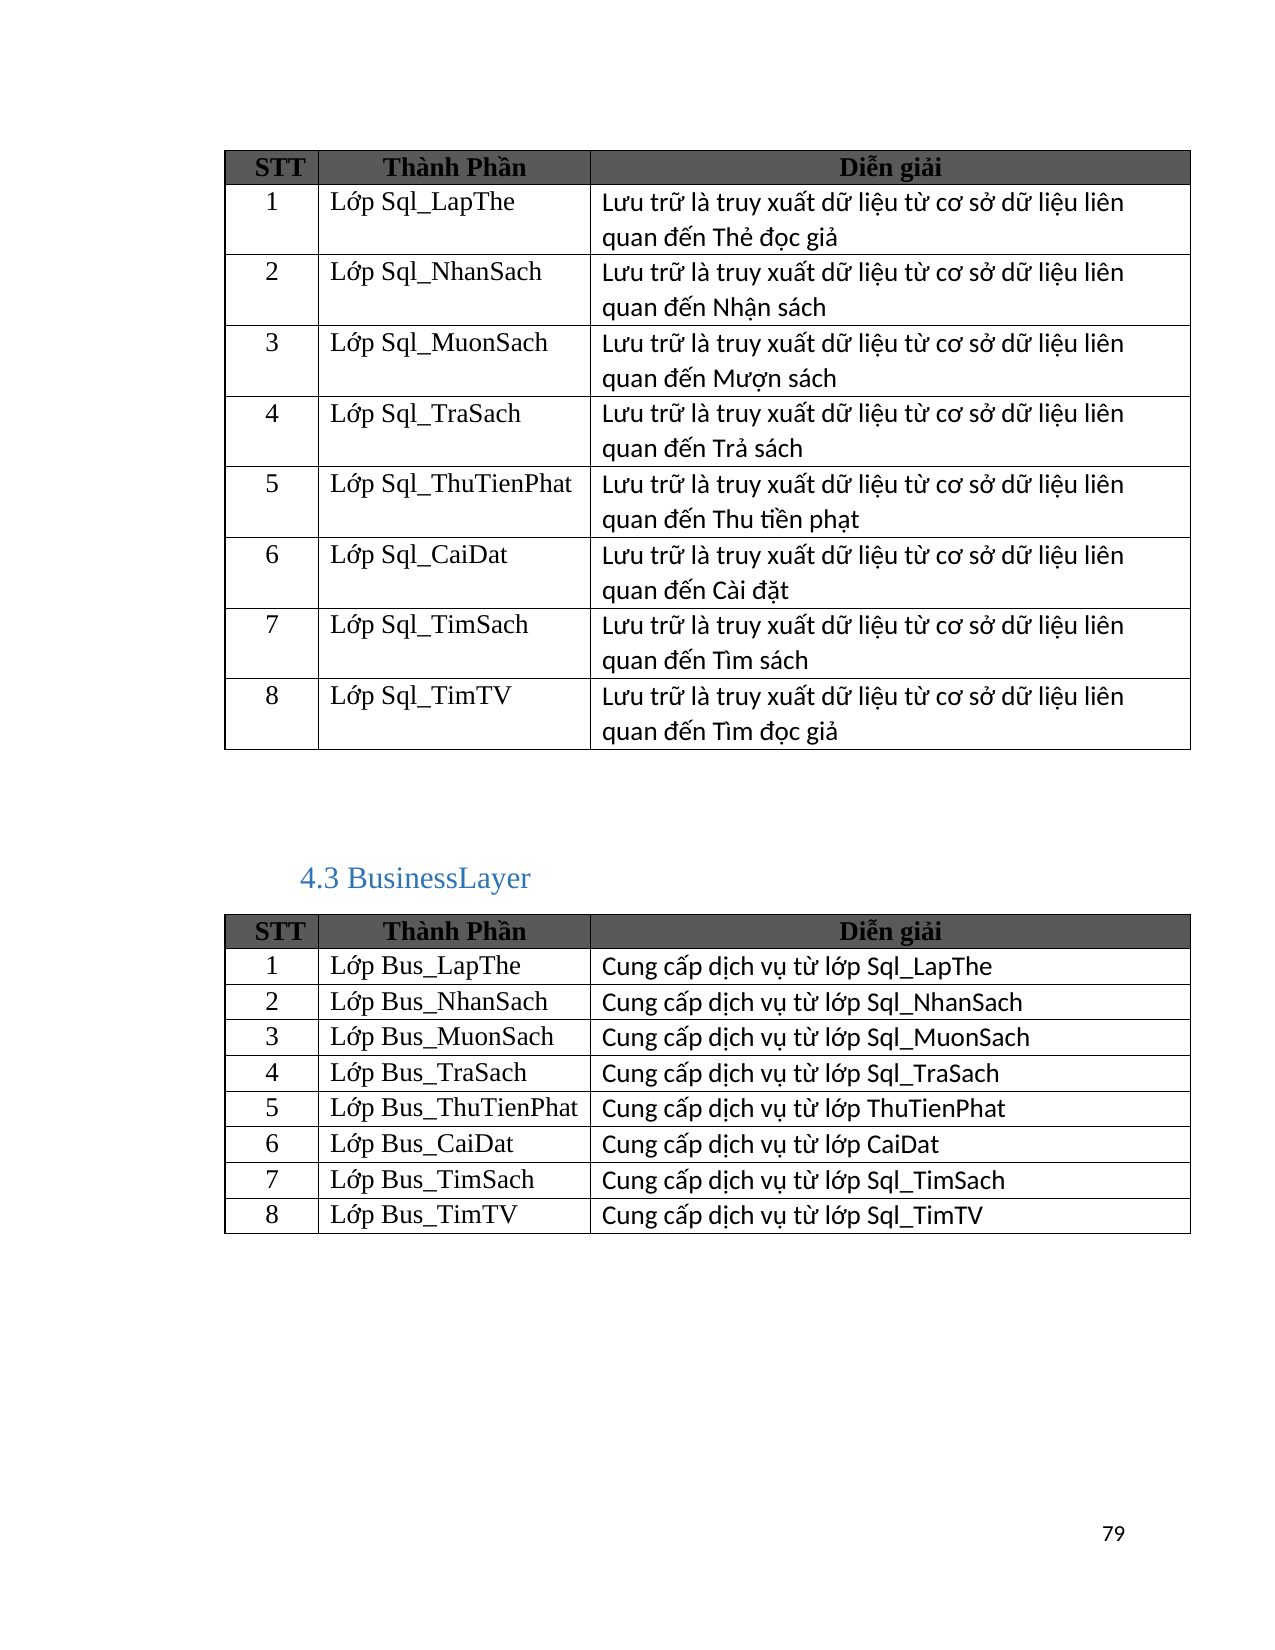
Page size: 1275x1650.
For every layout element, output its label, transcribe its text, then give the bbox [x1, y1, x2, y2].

table_cell Lớp Sql_TimSach [319, 609, 590, 678]
table_cell Cung cấp dịch vụ từ lớp CaiDat [591, 1127, 1190, 1162]
list 4.3 BusinessLayer [300, 859, 1125, 895]
table_cell 4 [226, 397, 318, 466]
table_cell 7 [226, 1163, 318, 1197]
table_cell Lưu trữ là truy xuất dữ liệu từ cơ sở dữ liệu liên quan đến Thu tiền phạt [591, 467, 1190, 537]
table_cell Cung cấp dịch vụ từ lớp Sql_TimTV [591, 1199, 1190, 1233]
table_cell Lớp Bus_CaiDat [319, 1127, 590, 1162]
table_cell 7 [226, 609, 318, 678]
table_cell Lưu trữ là truy xuất dữ liệu từ cơ sở dữ liệu liên quan đến Tìm đọc giả [591, 679, 1190, 749]
table_cell Lớp Bus_NhanSach [319, 985, 590, 1019]
table_cell 8 [226, 1199, 318, 1233]
table_cell Lớp Bus_TimSach [319, 1163, 590, 1197]
table_cell 6 [226, 1127, 318, 1162]
table_cell Cung cấp dịch vụ từ lớp Sql_TimSach [591, 1163, 1190, 1197]
table_header Diễn giải [591, 915, 1190, 948]
table_cell Lớp Sql_ThuTienPhat [319, 467, 590, 537]
table_cell Lớp Sql_NhanSach [319, 255, 590, 325]
table_cell 5 [226, 1092, 318, 1126]
table_header Thành Phần [319, 915, 590, 948]
table_cell 5 [226, 467, 318, 537]
table_cell Lớp Bus_LapThe [319, 949, 590, 984]
table_cell Cung cấp dịch vụ từ lớp Sql_NhanSach [591, 985, 1190, 1019]
table_cell 2 [226, 255, 318, 325]
table_cell Lưu trữ là truy xuất dữ liệu từ cơ sở dữ liệu liên quan đến Nhận sách [591, 255, 1190, 325]
table_cell Cung cấp dịch vụ từ lớp ThuTienPhat [591, 1092, 1190, 1126]
table_cell Cung cấp dịch vụ từ lớp Sql_TraSach [591, 1056, 1190, 1091]
table_cell Lớp Sql_TimTV [319, 679, 590, 749]
table_cell 3 [226, 1020, 318, 1055]
table_cell Cung cấp dịch vụ từ lớp Sql_LapThe [591, 949, 1190, 984]
table_cell 1 [226, 185, 318, 254]
table_header STT [226, 151, 318, 184]
table_cell 6 [226, 538, 318, 607]
table_cell Cung cấp dịch vụ từ lớp Sql_MuonSach [591, 1020, 1190, 1055]
table_cell Lưu trữ là truy xuất dữ liệu từ cơ sở dữ liệu liên quan đến Tìm sách [591, 609, 1190, 678]
table_cell Lưu trữ là truy xuất dữ liệu từ cơ sở dữ liệu liên quan đến Mượn sách [591, 326, 1190, 396]
table_cell Lưu trữ là truy xuất dữ liệu từ cơ sở dữ liệu liên quan đến Thẻ đọc giả [591, 185, 1190, 254]
table_cell 8 [226, 679, 318, 749]
table_header Diễn giải [591, 151, 1190, 184]
table_cell 2 [226, 985, 318, 1019]
table_cell Lớp Bus_TraSach [319, 1056, 590, 1091]
table_cell Lưu trữ là truy xuất dữ liệu từ cơ sở dữ liệu liên quan đến Cài đặt [591, 538, 1190, 607]
table_cell Lớp Bus_ThuTienPhat [319, 1092, 590, 1126]
table_cell Lớp Bus_TimTV [319, 1199, 590, 1233]
table_cell 1 [226, 949, 318, 984]
table_cell 3 [226, 326, 318, 396]
table_cell Lớp Sql_MuonSach [319, 326, 590, 396]
table_cell Lưu trữ là truy xuất dữ liệu từ cơ sở dữ liệu liên quan đến Trả sách [591, 397, 1190, 466]
table_cell Lớp Sql_CaiDat [319, 538, 590, 607]
table_cell Lớp Sql_TraSach [319, 397, 590, 466]
table_header Thành Phần [319, 151, 590, 184]
table_cell Lớp Bus_MuonSach [319, 1020, 590, 1055]
table_cell Lớp Sql_LapThe [319, 185, 590, 254]
table_header STT [226, 915, 318, 948]
table_cell 4 [226, 1056, 318, 1091]
